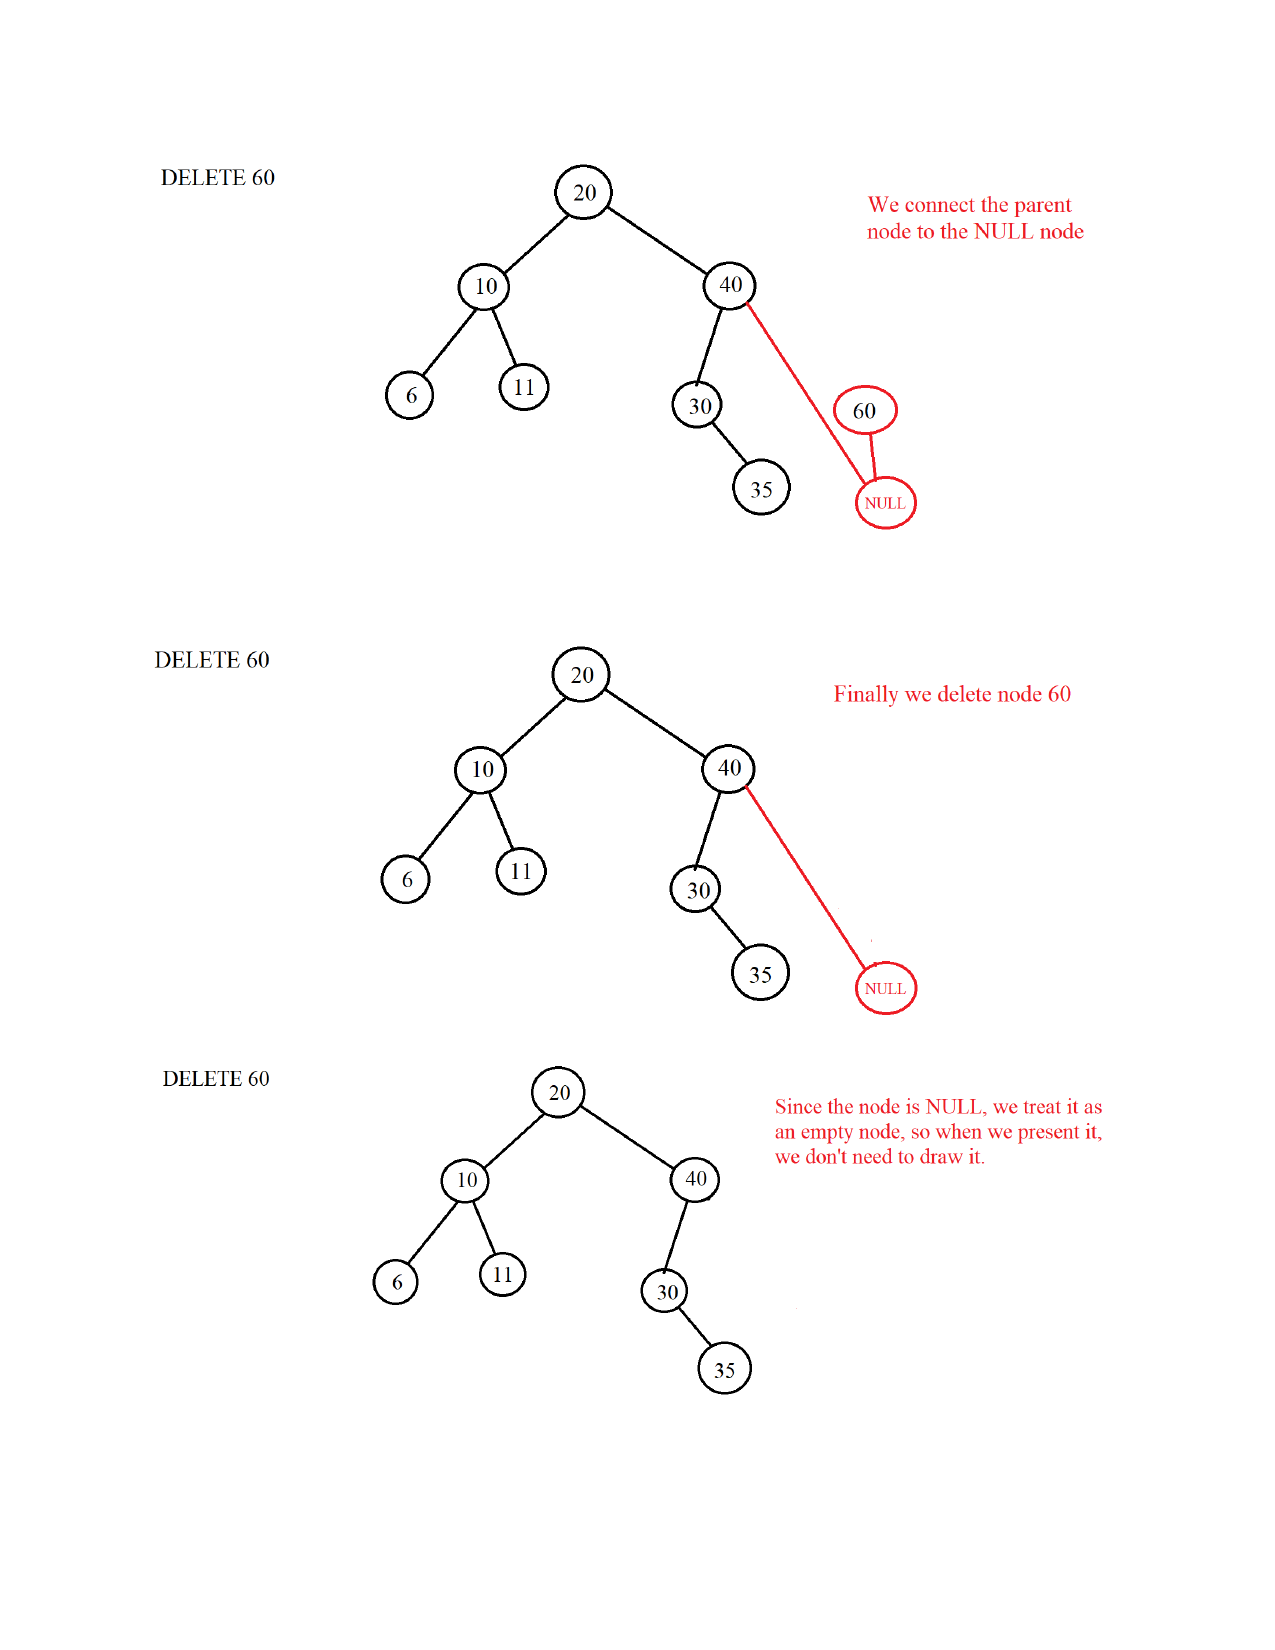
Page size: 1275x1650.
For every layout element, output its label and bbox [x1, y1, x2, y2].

picture [150, 150, 1125, 607]
picture [150, 1048, 1125, 1459]
picture [150, 625, 1125, 1030]
